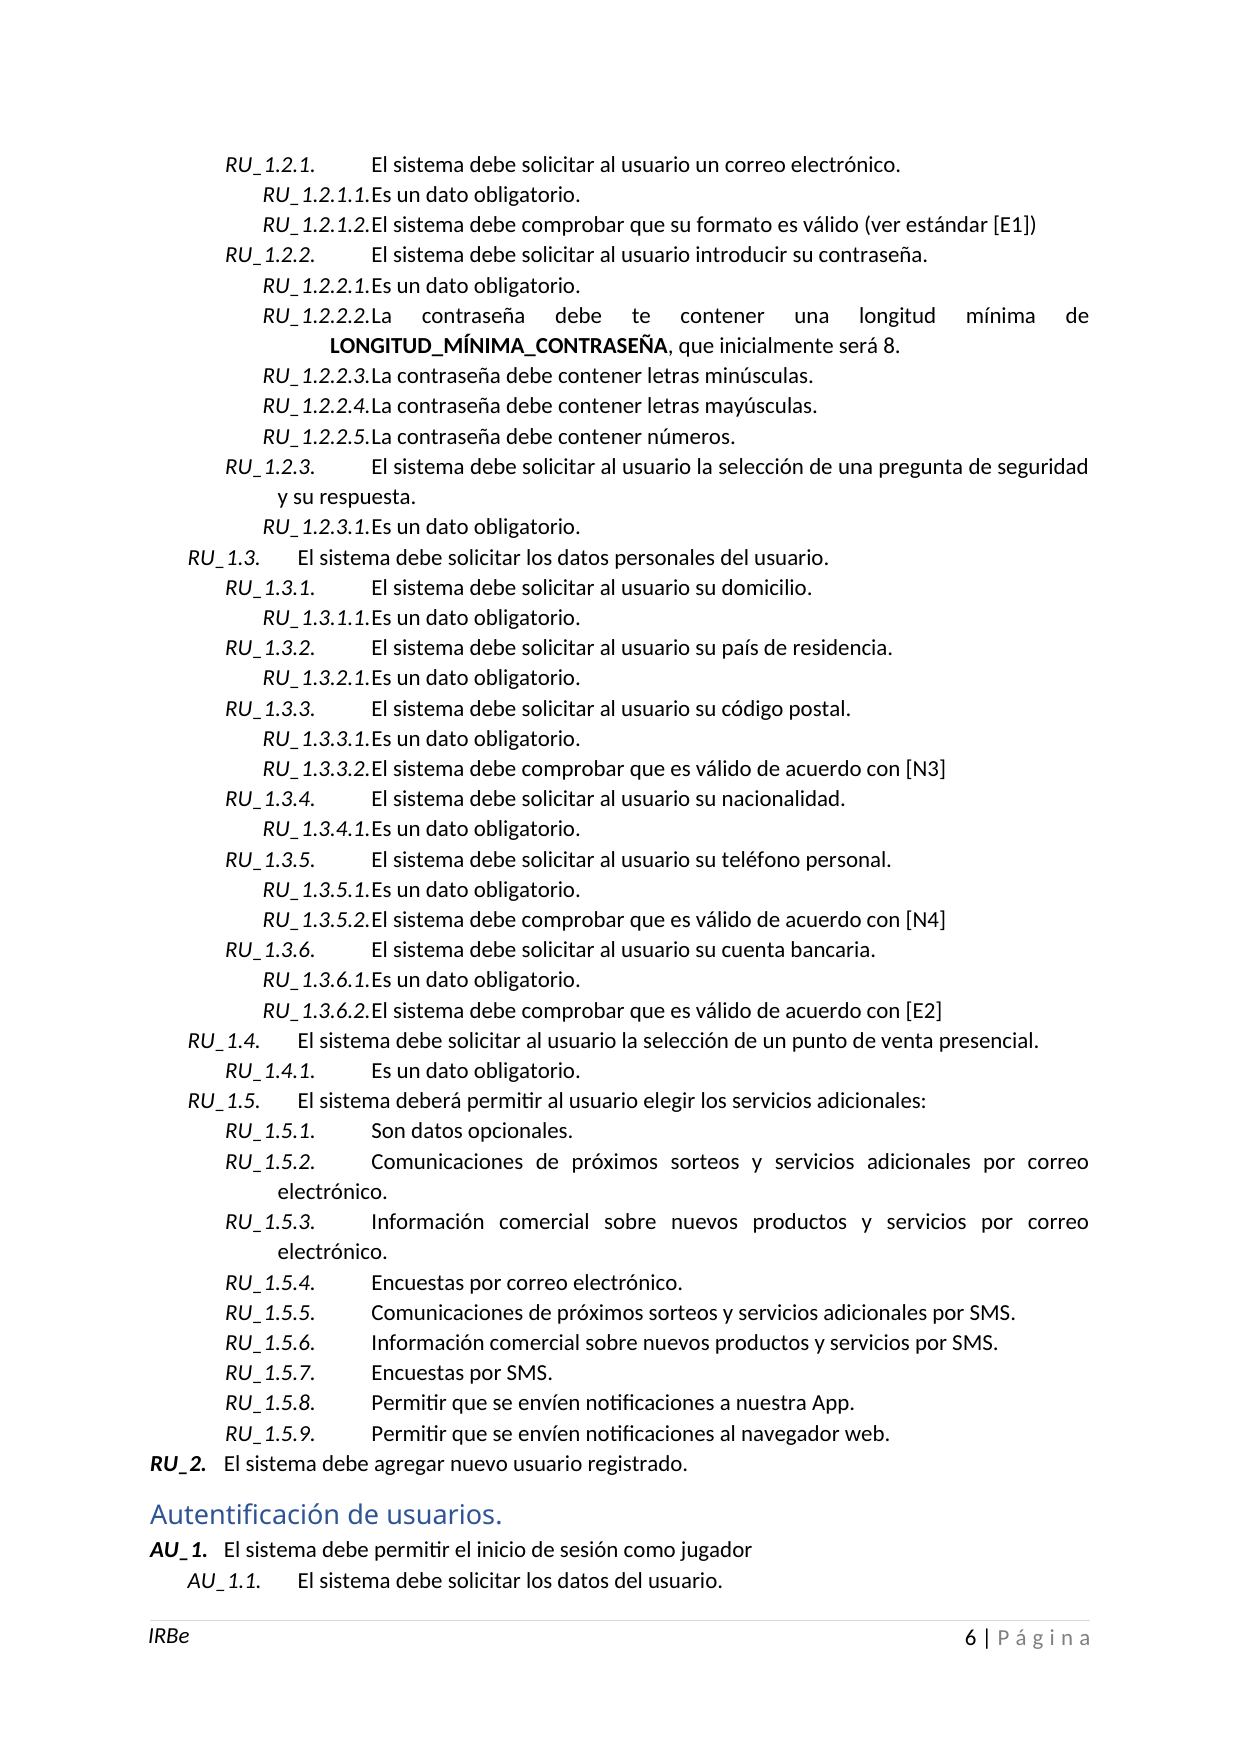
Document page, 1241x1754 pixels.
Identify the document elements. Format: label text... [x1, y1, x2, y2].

list Es un dato obligatorio. [262, 966, 1090, 994]
list Es un dato obligatorio. [262, 814, 1090, 843]
list La contraseña debe contener letras mayúsculas. [262, 392, 1090, 420]
subtitle Autentificación de usuarios. [150, 1496, 1090, 1533]
list La contraseña debe te contener una longitud mínima de LONGITUD_MÍNIMA_CONTRASEÑA, que inicialmente será 8. [262, 301, 1090, 359]
list El sistema debe solicitar al usuario introducir su contraseña. [225, 241, 1090, 269]
list Permitir que se envíen notificaciones al navegador web. [225, 1419, 1090, 1447]
list Comunicaciones de próximos sorteos y servicios adicionales por SMS. [225, 1298, 1090, 1326]
list La contraseña debe contener números. [262, 422, 1090, 450]
list La contraseña debe contener letras minúsculas. [262, 361, 1090, 389]
list El sistema debe solicitar al usuario su país de residencia. [225, 633, 1090, 661]
list Son datos opcionales. [225, 1117, 1090, 1145]
list Es un dato obligatorio. [262, 724, 1090, 752]
list Permitir que se envíen notificaciones a nuestra App. [225, 1388, 1090, 1417]
list El sistema debe solicitar al usuario la selección de un punto de venta presencial. [187, 1026, 1090, 1054]
list El sistema debe solicitar los datos personales del usuario. [187, 543, 1090, 571]
list Encuestas por SMS. [225, 1358, 1090, 1386]
list Información comercial sobre nuevos productos y servicios por SMS. [225, 1328, 1090, 1356]
list El sistema debe solicitar al usuario su nacionalidad. [225, 784, 1090, 812]
list El sistema debe comprobar que su formato es válido (ver estándar [E1]) [262, 210, 1090, 238]
list El sistema debe solicitar al usuario su cuenta bancaria. [225, 935, 1090, 963]
list El sistema debe solicitar al usuario su teléfono personal. [225, 845, 1090, 873]
list Es un dato obligatorio. [262, 875, 1090, 903]
list Es un dato obligatorio. [225, 1056, 1090, 1084]
list Es un dato obligatorio. [262, 271, 1090, 299]
list El sistema deberá permitir al usuario elegir los servicios adicionales: [187, 1086, 1090, 1114]
list El sistema debe comprobar que es válido de acuerdo con [E2] [262, 996, 1090, 1024]
list El sistema debe solicitar al usuario su código postal. [225, 694, 1090, 722]
list Encuestas por correo electrónico. [225, 1268, 1090, 1296]
list El sistema debe solicitar al usuario la selección de una pregunta de seguridad y su respuesta. [225, 452, 1090, 510]
list El sistema debe solicitar al usuario su domicilio. [225, 573, 1090, 601]
list El sistema debe solicitar al usuario un correo electrónico. [225, 150, 1090, 178]
list Información comercial sobre nuevos productos y servicios por correo electrónico. [225, 1207, 1090, 1266]
list El sistema debe comprobar que es válido de acuerdo con [N4] [262, 905, 1090, 933]
list Comunicaciones de próximos sorteos y servicios adicionales por correo electrónico. [225, 1147, 1090, 1205]
list El sistema debe comprobar que es válido de acuerdo con [N3] [262, 754, 1090, 782]
list Es un dato obligatorio. [262, 663, 1090, 692]
list El sistema debe solicitar los datos del usuario. [187, 1566, 1090, 1594]
list El sistema debe permitir el inicio de sesión como jugador [150, 1536, 1090, 1564]
list Es un dato obligatorio. [262, 603, 1090, 631]
list Es un dato obligatorio. [262, 512, 1090, 541]
list Es un dato obligatorio. [262, 180, 1090, 208]
list El sistema debe agregar nuevo usuario registrado. [150, 1449, 1090, 1477]
